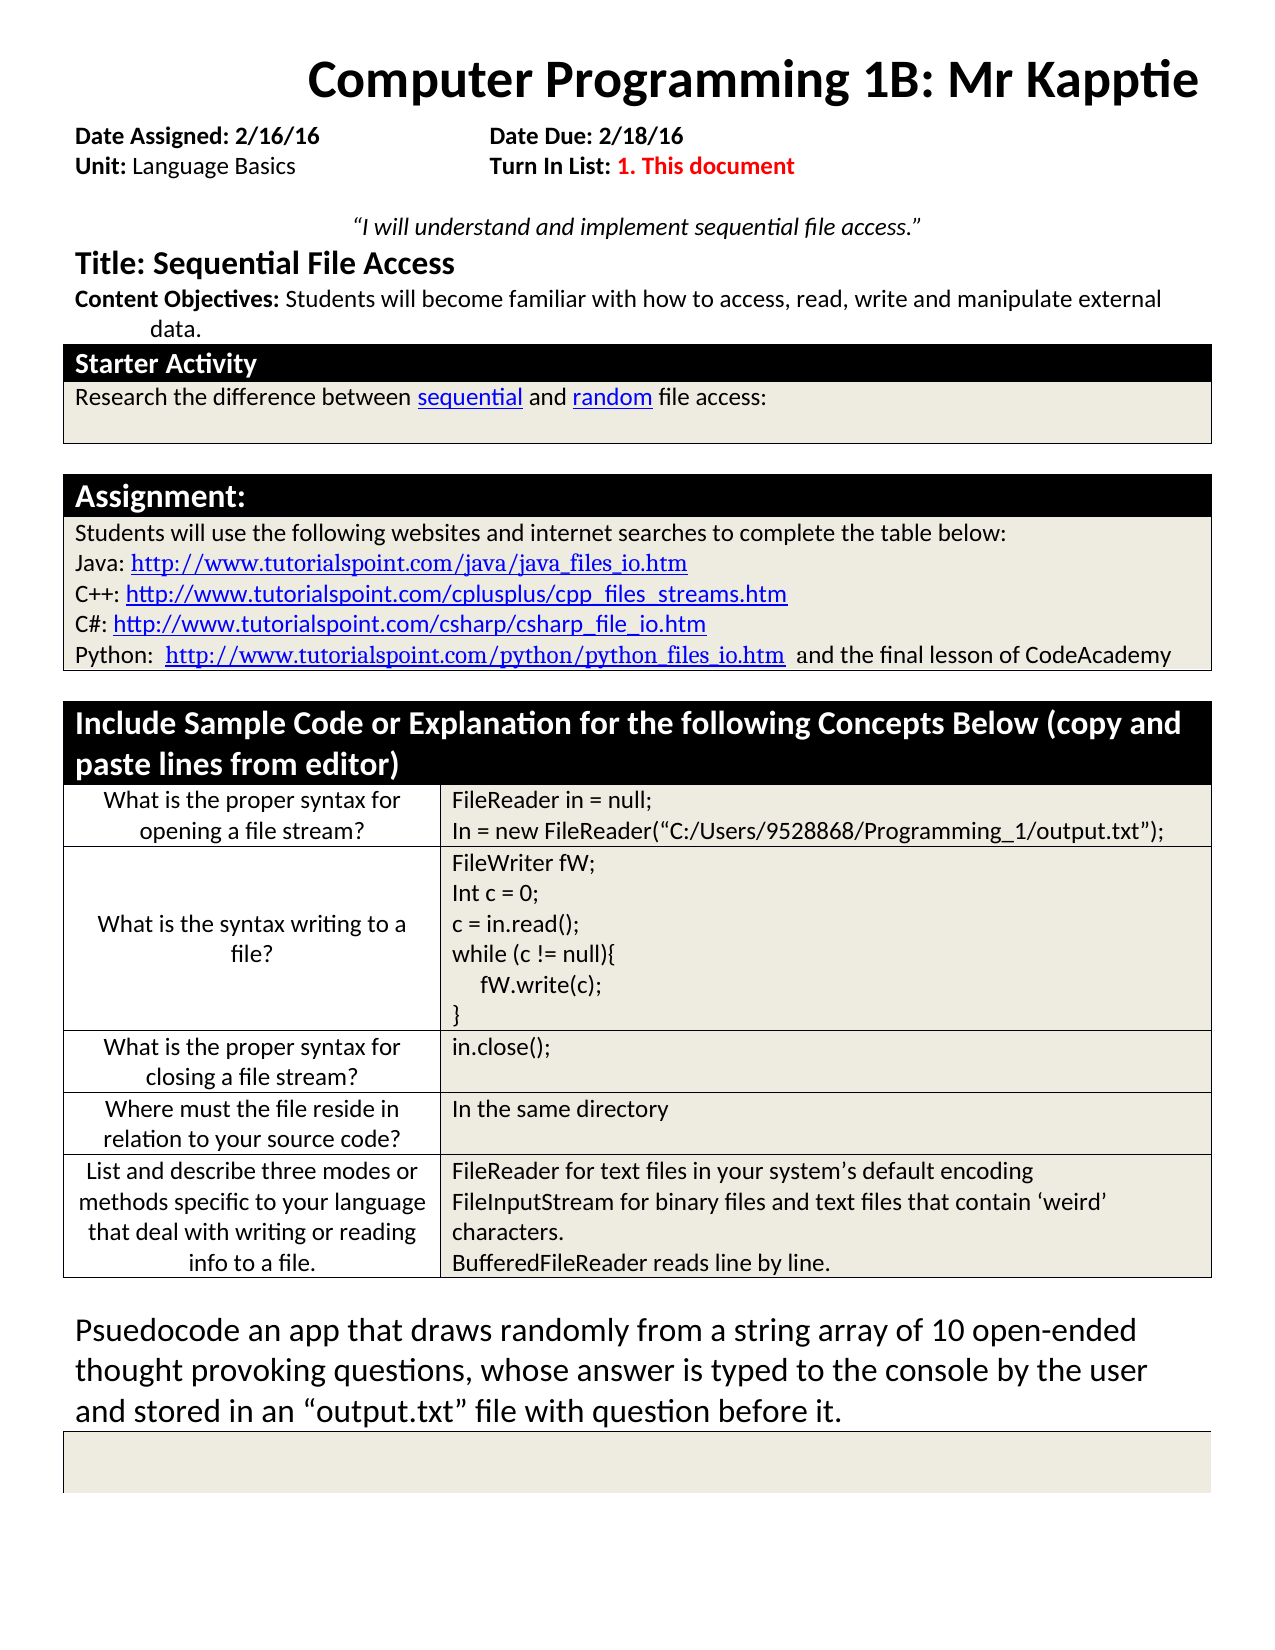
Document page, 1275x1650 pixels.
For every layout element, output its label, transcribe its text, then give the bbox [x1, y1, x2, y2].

table_cell What is the syntax writing to a file? [64, 847, 440, 1030]
table_header Date Assigned: 2/16/16 [64, 120, 478, 151]
table_cell “I will understand and implement sequential file access.” [64, 181, 1211, 242]
table_cell What is the proper syntax for closing a file stream? [64, 1031, 440, 1092]
table_cell FileReader in = null; In = new FileReader(“C:/Users/9528868/Programming_1/output.txt”); [441, 785, 1211, 846]
table_cell Turn In List: 1. This document [478, 151, 1211, 181]
text Title: Sequential File Access [75, 242, 1200, 283]
table_cell In the same directory [441, 1093, 1211, 1154]
table_cell Unit: Language Basics [64, 151, 478, 181]
text Content Objectives: Students will become familiar with how to access, read, write and manipulate external data. [75, 283, 1200, 344]
table_header [64, 1432, 1211, 1493]
table_cell FileWriter fW; Int c = 0; c = in.read(); while (c != null){ fW.write(c); } [441, 847, 1211, 1030]
table_header Starter Activity [64, 345, 1211, 381]
table_header Assignment: [64, 475, 1211, 516]
table_cell in.close(); [441, 1031, 1211, 1092]
table_cell Research the difference between sequential and random file access: [64, 382, 1211, 443]
table_header Date Due: 2/18/16 [478, 120, 1211, 151]
table_cell FileReader for text files in your system’s default encoding FileInputStream for binary files and text files that contain ‘weird’ characters. BufferedFileReader reads line by line. [441, 1155, 1211, 1277]
table_cell Where must the file reside in relation to your source code? [64, 1093, 440, 1154]
table_cell Students will use the following websites and internet searches to complete the table below: Java: http://www.tutorialspoint.com/java/java_files_io.htm C++: http://www.tutorialspoint.com/cplusplus/cpp_files_streams.htm C#: http://www.tutorialspoint.com/csharp/csharp_file_io.htm Python: http://www.tutorialspoint.com/python/python_files_io.htm and the final lesson of CodeAcademy [64, 517, 1211, 669]
table_cell What is the proper syntax for opening a file stream? [64, 785, 440, 846]
text Psuedocode an app that draws randomly from a string array of 10 open-ended thought provoking questions, whose answer is typed to the console by the user and stored in an “output.txt” file with question before it. [75, 1309, 1200, 1431]
table_header Include Sample Code or Explanation for the following Concepts Below (copy and paste lines from editor) [64, 702, 1211, 784]
table_cell List and describe three modes or methods specific to your language that deal with writing or reading info to a file. [64, 1155, 440, 1277]
